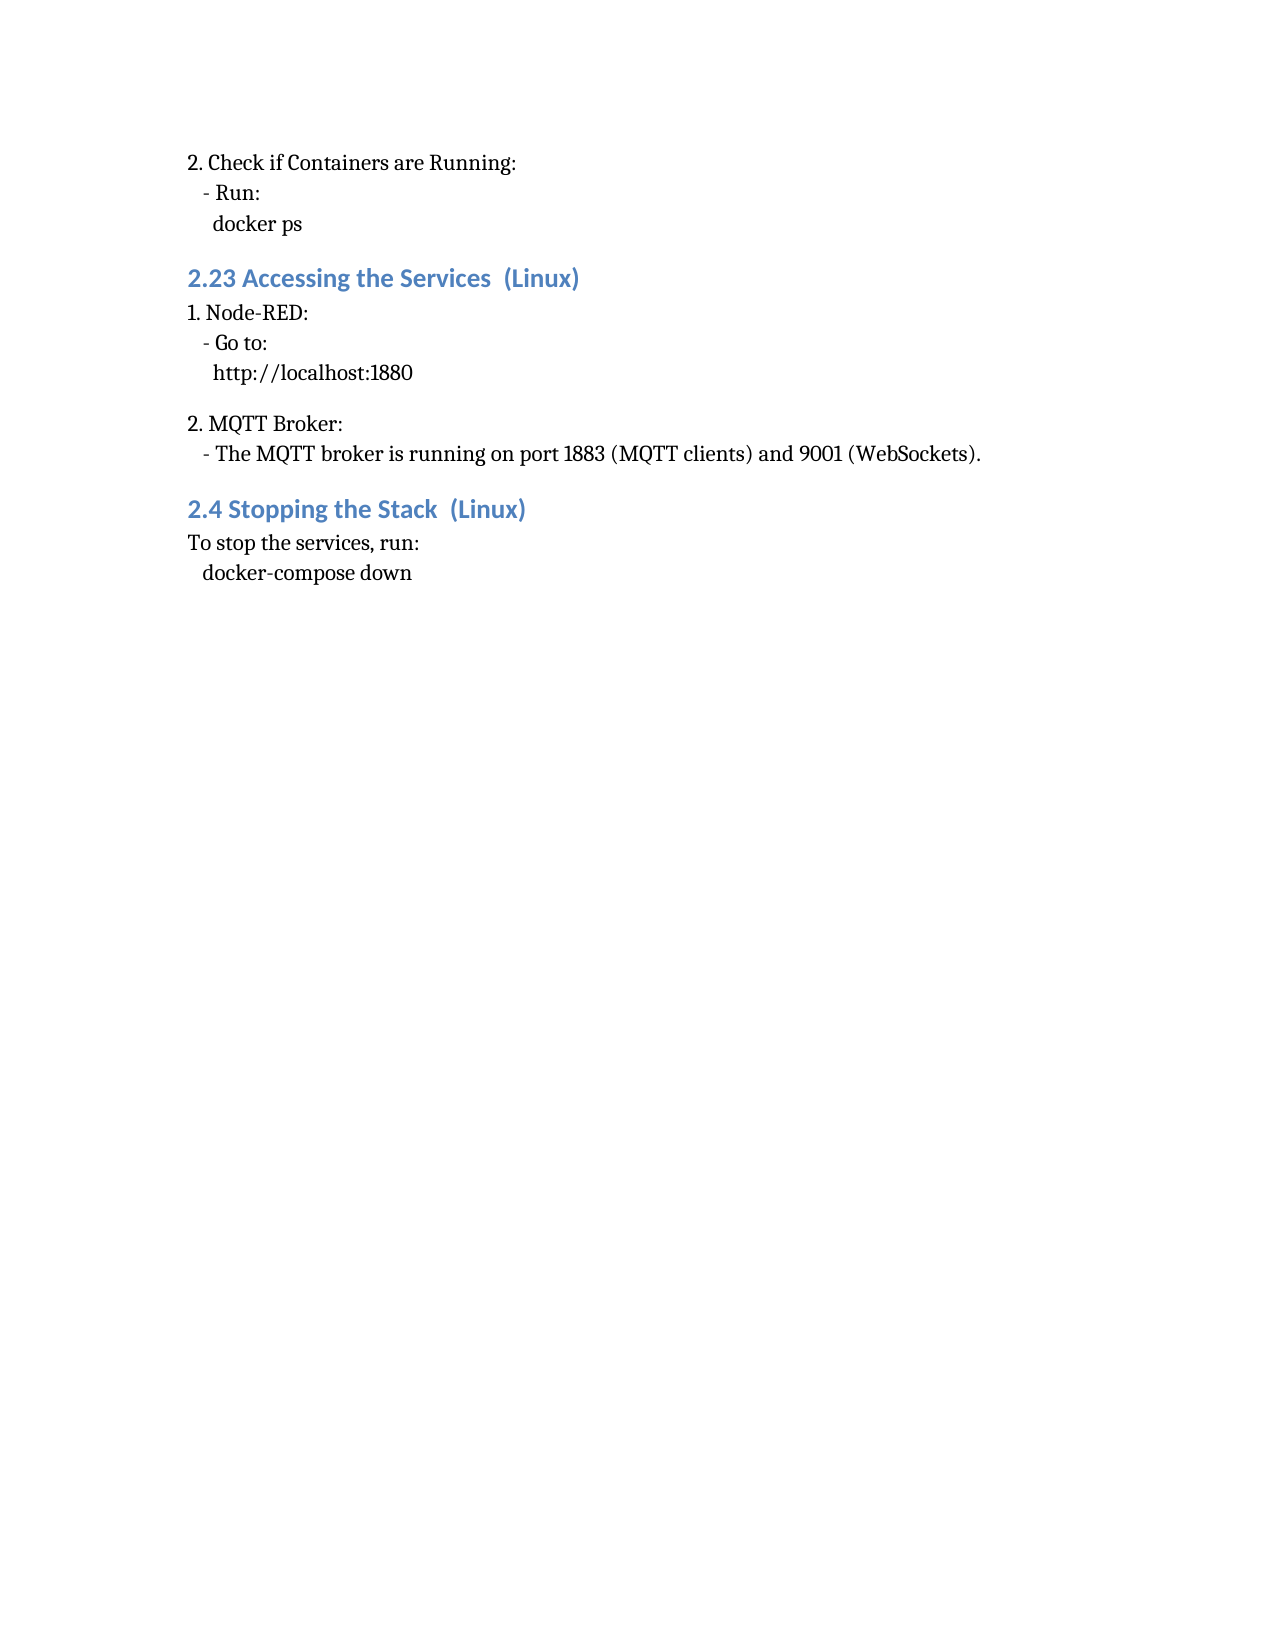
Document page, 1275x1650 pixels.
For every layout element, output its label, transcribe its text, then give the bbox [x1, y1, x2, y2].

subtitle 2.23 Accessing the Services (Linux) [187, 261, 1087, 294]
subtitle 2.4 Stopping the Stack (Linux) [187, 492, 1087, 525]
text 2. MQTT Broker: - The MQTT broker is running on port 1883 (MQTT clients) and 9001 (WebSockets). [187, 411, 1087, 467]
text 2. Check if Containers are Running: - Run: docker ps [187, 150, 1087, 237]
text 1. Node-RED: - Go to: http://localhost:1880 [187, 299, 1087, 386]
text To stop the services, run: docker-compose down [187, 530, 1087, 587]
